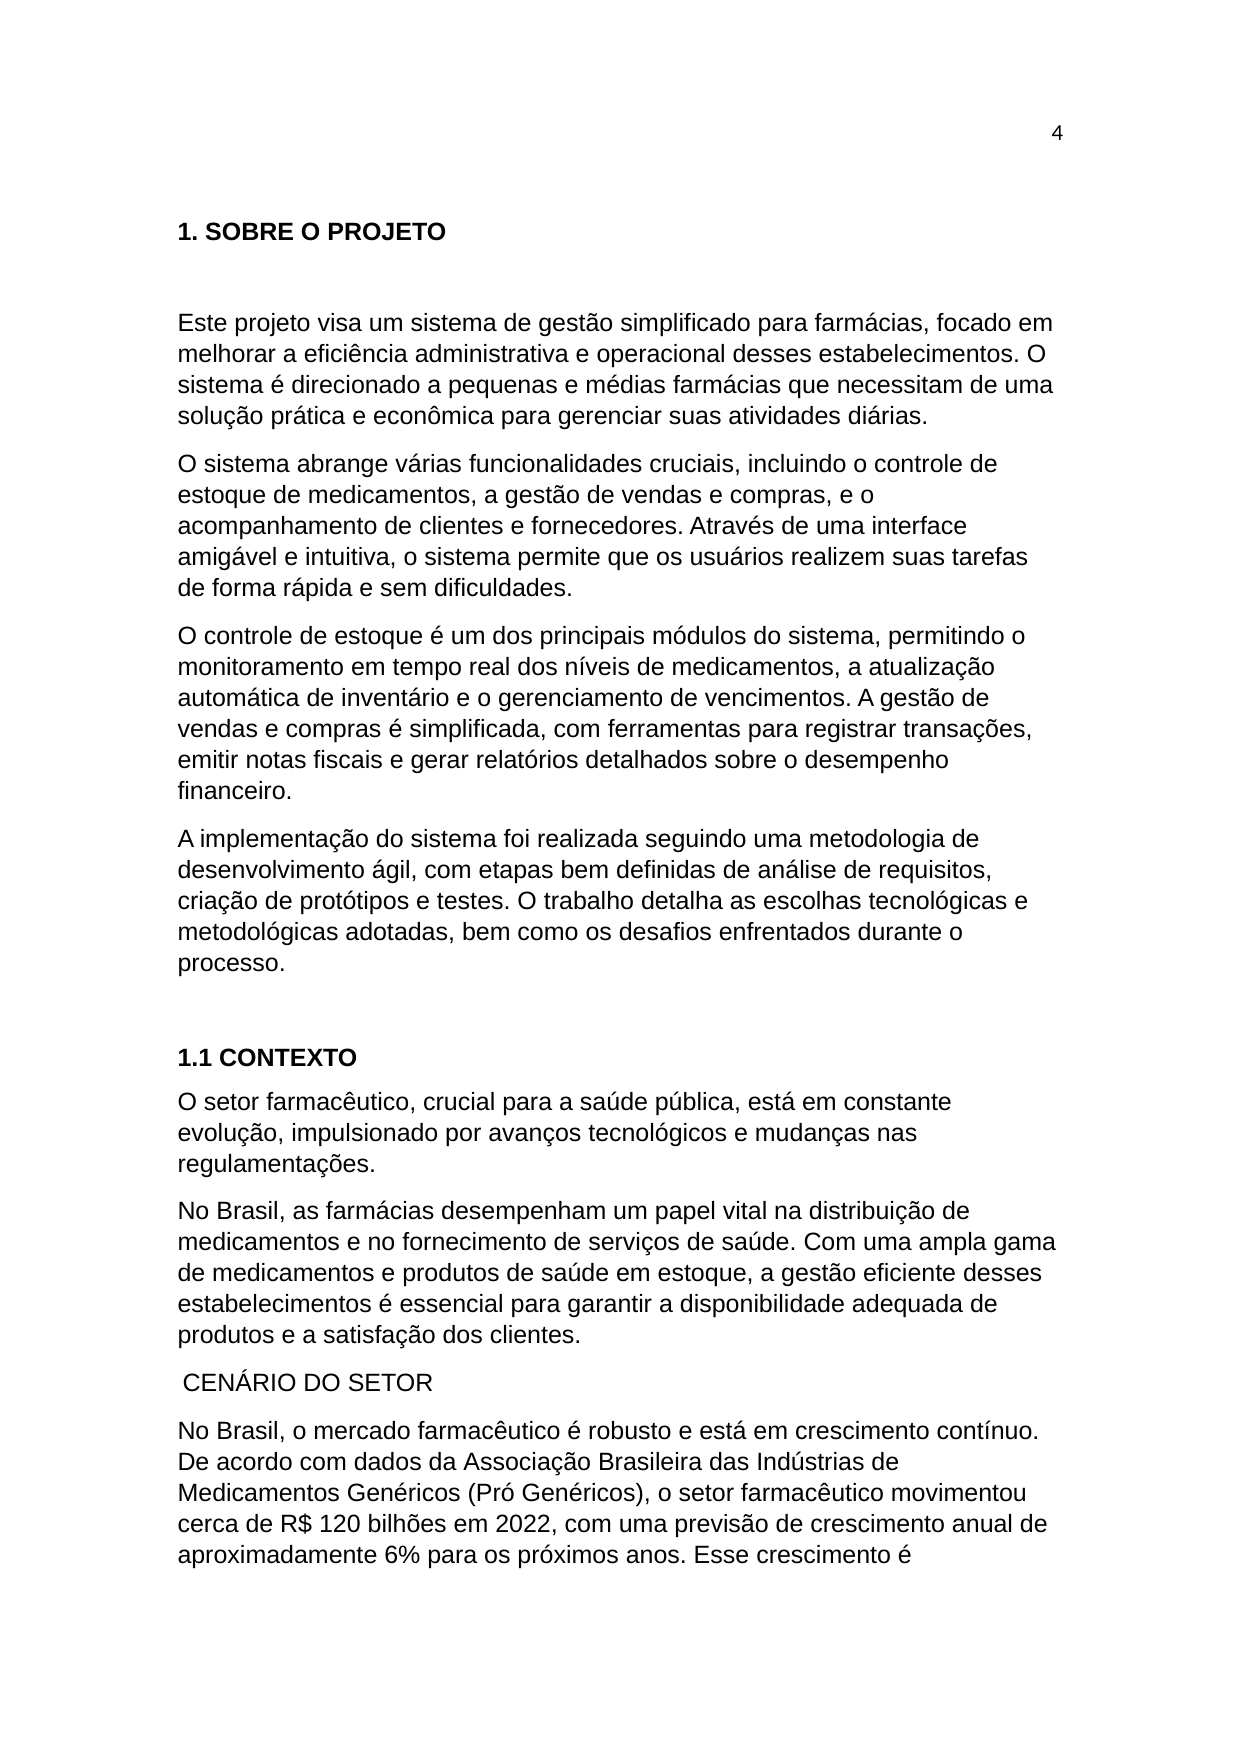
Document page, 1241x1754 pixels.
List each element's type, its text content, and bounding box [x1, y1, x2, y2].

text 1. SOBRE O PROJETO [177, 217, 1063, 246]
text No Brasil, as farmácias desempenham um papel vital na distribuição de medicamentos e no fornecimento de serviços de saúde. Com uma ampla gama de medicamentos e produtos de saúde em estoque, a gestão eficiente desses estabelecimentos é essencial para garantir a disponibilidade adequada de produtos e a satisfação dos clientes. [177, 1196, 1063, 1349]
text O controle de estoque é um dos principais módulos do sistema, permitindo o monitoramento em tempo real dos níveis de medicamentos, a atualização automática de inventário e o gerenciamento de vencimentos. A gestão de vendas e compras é simplificada, com ferramentas para registrar transações, emitir notas fiscais e gerar relatórios detalhados sobre o desempenho financeiro. [177, 621, 1063, 805]
text A implementação do sistema foi realizada seguindo uma metodologia de desenvolvimento ágil, com etapas bem definidas de análise de requisitos, criação de protótipos e testes. O trabalho detalha as escolhas tecnológicas e metodológicas adotadas, bem como os desafios enfrentados durante o processo. [177, 824, 1063, 977]
text O setor farmacêutico, crucial para a saúde pública, está em constante evolução, impulsionado por avanços tecnológicos e mudanças nas regulamentações. [177, 1086, 1063, 1177]
text CENÁRIO DO SETOR [177, 1368, 1063, 1397]
text 1.1 CONTEXTO [177, 1043, 1063, 1072]
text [177, 1416, 1063, 1569]
text Este projeto visa um sistema de gestão simplificado para farmácias, focado em melhorar a eficiência administrativa e operacional desses estabelecimentos. O sistema é direcionado a pequenas e médias farmácias que necessitam de uma solução prática e econômica para gerenciar suas atividades diárias. [177, 308, 1063, 430]
text O sistema abrange várias funcionalidades cruciais, incluindo o controle de estoque de medicamentos, a gestão de vendas e compras, e o acompanhamento de clientes e fornecedores. Através de uma interface amigável e intuitiva, o sistema permite que os usuários realizem suas tarefas de forma rápida e sem dificuldades. [177, 449, 1063, 602]
